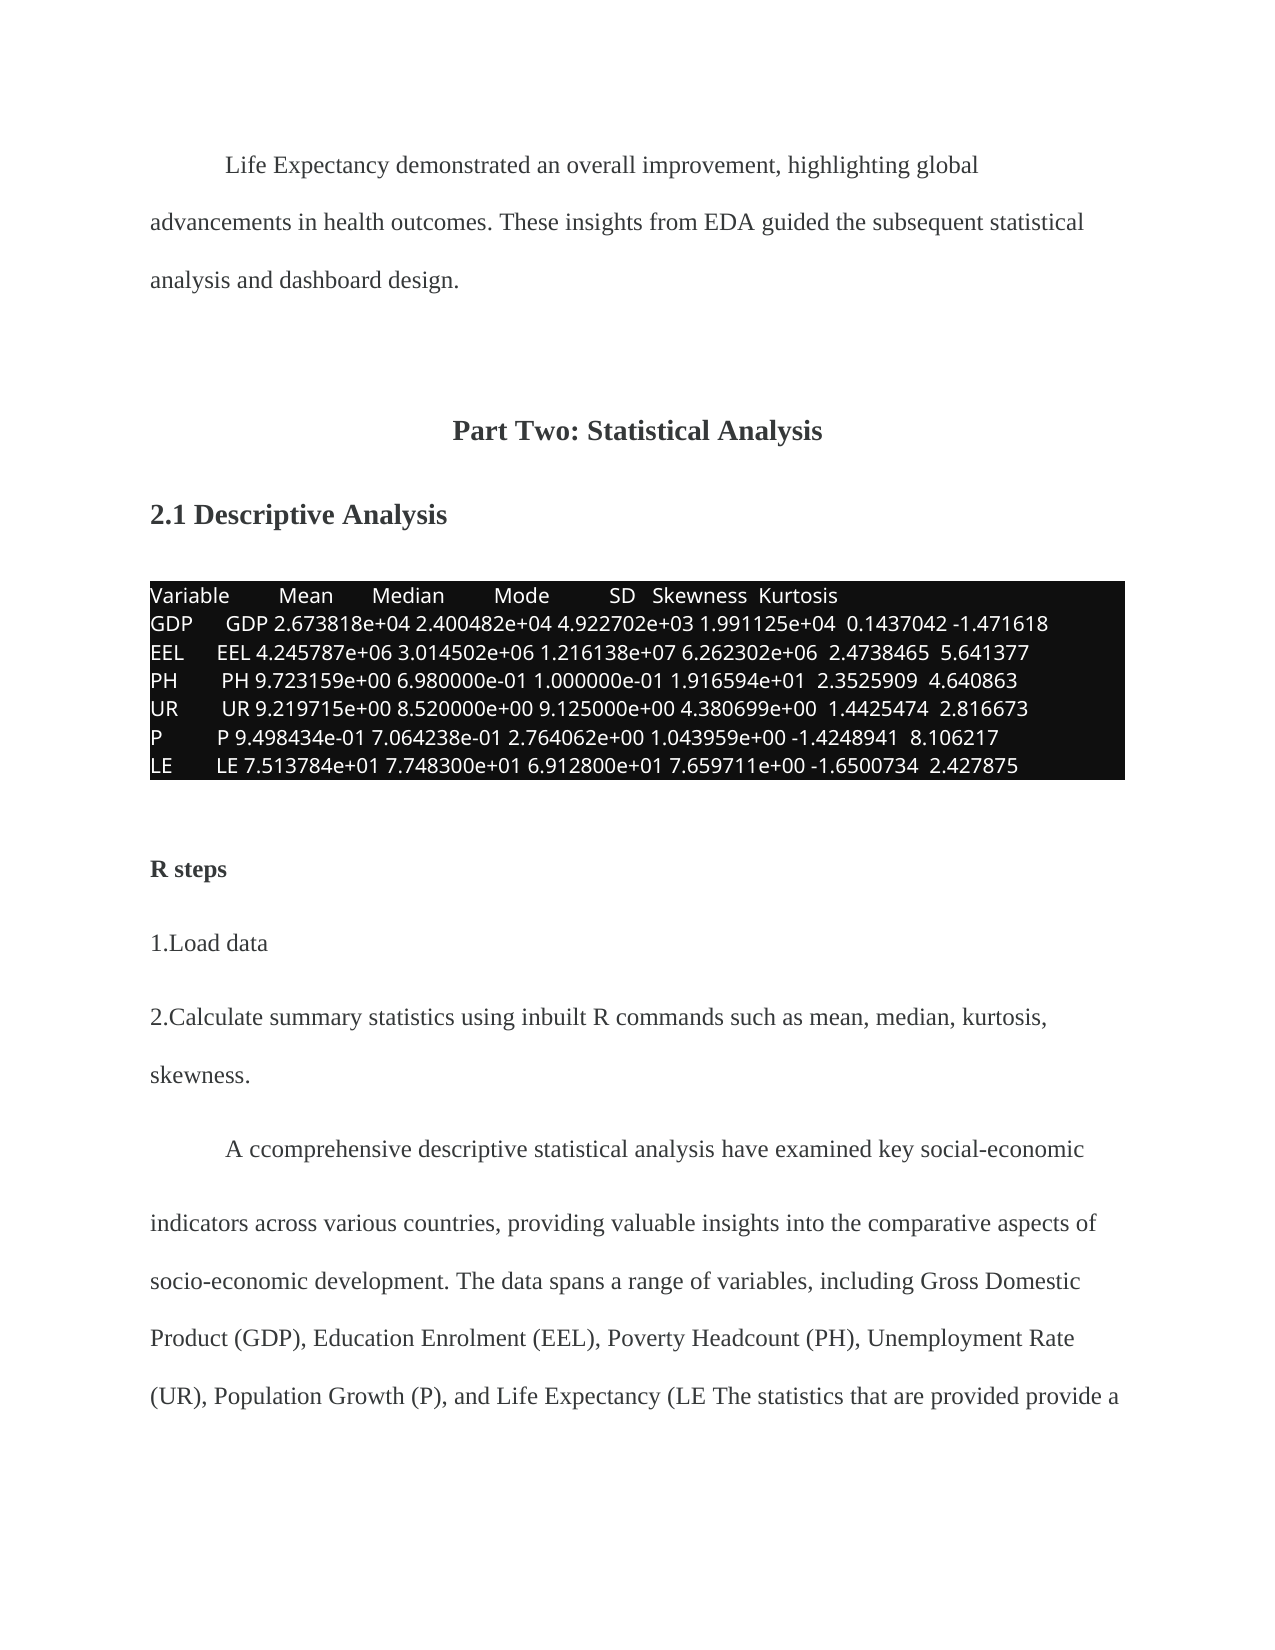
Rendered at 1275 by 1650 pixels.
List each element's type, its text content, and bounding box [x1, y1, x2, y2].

text PH PH 9.723159e+00 6.980000e-01 1.000000e-01 1.916594e+01 2.3525909 4.640863 [150, 666, 1125, 694]
text P P 9.498434e-01 7.064238e-01 2.764062e+00 1.043959e+00 -1.4248941 8.106217 [150, 723, 1125, 751]
text Part Two: Statistical Analysis [150, 413, 1125, 447]
text UR UR 9.219715e+00 8.520000e+00 9.125000e+00 4.380699e+00 1.4425474 2.816673 [150, 694, 1125, 723]
text 2.1 Descriptive Analysis [150, 497, 1125, 531]
text 1.Load data [150, 928, 1125, 957]
text R steps [150, 854, 1125, 883]
text 2.Calculate summary statistics using inbuilt R commands such as mean, median, kurtosis, skewness. [150, 1002, 1125, 1089]
text LE LE 7.513784e+01 7.748300e+01 6.912800e+01 7.659711e+00 -1.6500734 2.427875 [150, 751, 1125, 780]
text GDP GDP 2.673818e+04 2.400482e+04 4.922702e+03 1.991125e+04 0.1437042 -1.471618 [150, 609, 1125, 638]
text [150, 1208, 1125, 1409]
text A ccomprehensive descriptive statistical analysis have examined key social-economic [150, 1134, 1125, 1163]
text Variable Mean Median Mode SD Skewness Kurtosis [150, 581, 1125, 609]
text Life Expectancy demonstrated an overall improvement, highlighting global advancements in health outcomes. These insights from EDA guided the subsequent statistical analysis and dashboard design. [150, 150, 1125, 294]
text EEL EEL 4.245787e+06 3.014502e+06 1.216138e+07 6.262302e+06 2.4738465 5.641377 [150, 638, 1125, 666]
